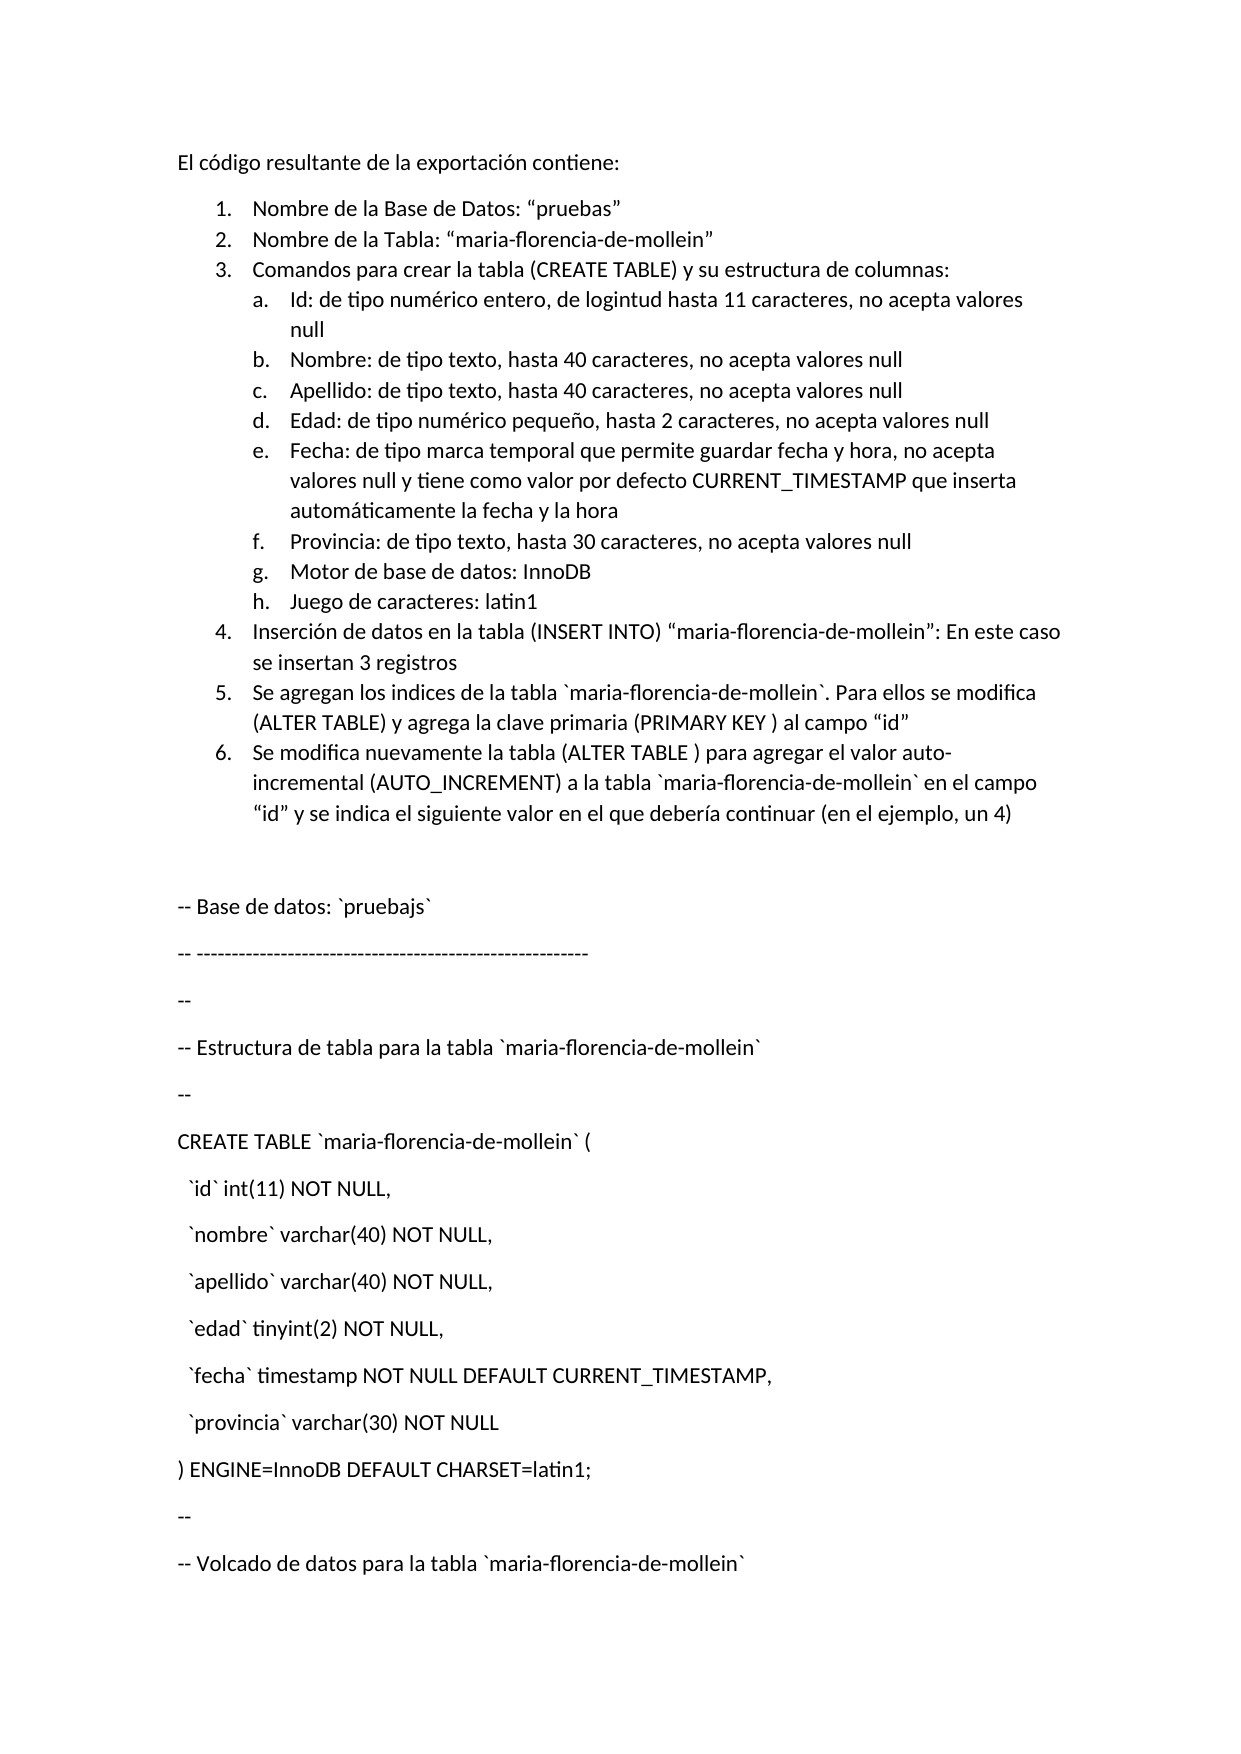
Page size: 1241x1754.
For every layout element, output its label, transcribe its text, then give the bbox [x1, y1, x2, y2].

text CREATE TABLE `maria-florencia-de-mollein` ( [177, 1127, 1063, 1155]
list Id: de tipo numérico entero, de logintud hasta 11 caracteres, no acepta valores null [252, 285, 1063, 343]
list Apellido: de tipo texto, hasta 40 caracteres, no acepta valores null [252, 376, 1063, 404]
list Provincia: de tipo texto, hasta 30 caracteres, no acepta valores null [252, 527, 1063, 555]
list Inserción de datos en la tabla (INSERT INTO) “maria-florencia-de-mollein”: En este caso se insertan 3 registros [215, 617, 1063, 676]
text `fecha` timestamp NOT NULL DEFAULT CURRENT_TIMESTAMP, [177, 1361, 1063, 1389]
list Edad: de tipo numérico pequeño, hasta 2 caracteres, no acepta valores null [252, 406, 1063, 434]
text `apellido` varchar(40) NOT NULL, [177, 1267, 1063, 1295]
list Motor de base de datos: InnoDB [252, 557, 1063, 585]
text -- -------------------------------------------------------- [177, 939, 1063, 967]
list Comandos para crear la tabla (CREATE TABLE) y su estructura de columnas: [215, 255, 1063, 283]
text -- Volcado de datos para la tabla `maria-florencia-de-mollein` [177, 1549, 1063, 1577]
text -- Base de datos: `pruebajs` [177, 892, 1063, 920]
list Nombre de la Base de Datos: “pruebas” [215, 194, 1063, 222]
list Nombre de la Tabla: “maria-florencia-de-mollein” [215, 225, 1063, 253]
list Nombre: de tipo texto, hasta 40 caracteres, no acepta valores null [252, 346, 1063, 373]
text `id` int(11) NOT NULL, [177, 1174, 1063, 1202]
text -- [177, 986, 1063, 1014]
text `nombre` varchar(40) NOT NULL, [177, 1221, 1063, 1248]
text -- [177, 1080, 1063, 1108]
text `provincia` varchar(30) NOT NULL [177, 1408, 1063, 1436]
list Fecha: de tipo marca temporal que permite guardar fecha y hora, no acepta valores null y tiene como valor por defecto CURRENT_TIMESTAMP que inserta automáticamente la fecha y la hora [252, 436, 1063, 524]
list Juego de caracteres: latin1 [252, 587, 1063, 615]
text `edad` tinyint(2) NOT NULL, [177, 1314, 1063, 1342]
text ) ENGINE=InnoDB DEFAULT CHARSET=latin1; [177, 1455, 1063, 1483]
text El código resultante de la exportación contiene: [177, 148, 1063, 176]
text -- Estructura de tabla para la tabla `maria-florencia-de-mollein` [177, 1033, 1063, 1061]
list Se modifica nuevamente la tabla (ALTER TABLE ) para agregar el valor auto-incremental (AUTO_INCREMENT) a la tabla `maria-florencia-de-mollein` en el campo “id” y se indica el siguiente valor en el que debería continuar (en el ejemplo, un 4) [215, 738, 1063, 827]
list Se agregan los indices de la tabla `maria-florencia-de-mollein`. Para ellos se modifica (ALTER TABLE) y agrega la clave primaria (PRIMARY KEY ) al campo “id” [215, 678, 1063, 736]
text -- [177, 1502, 1063, 1530]
